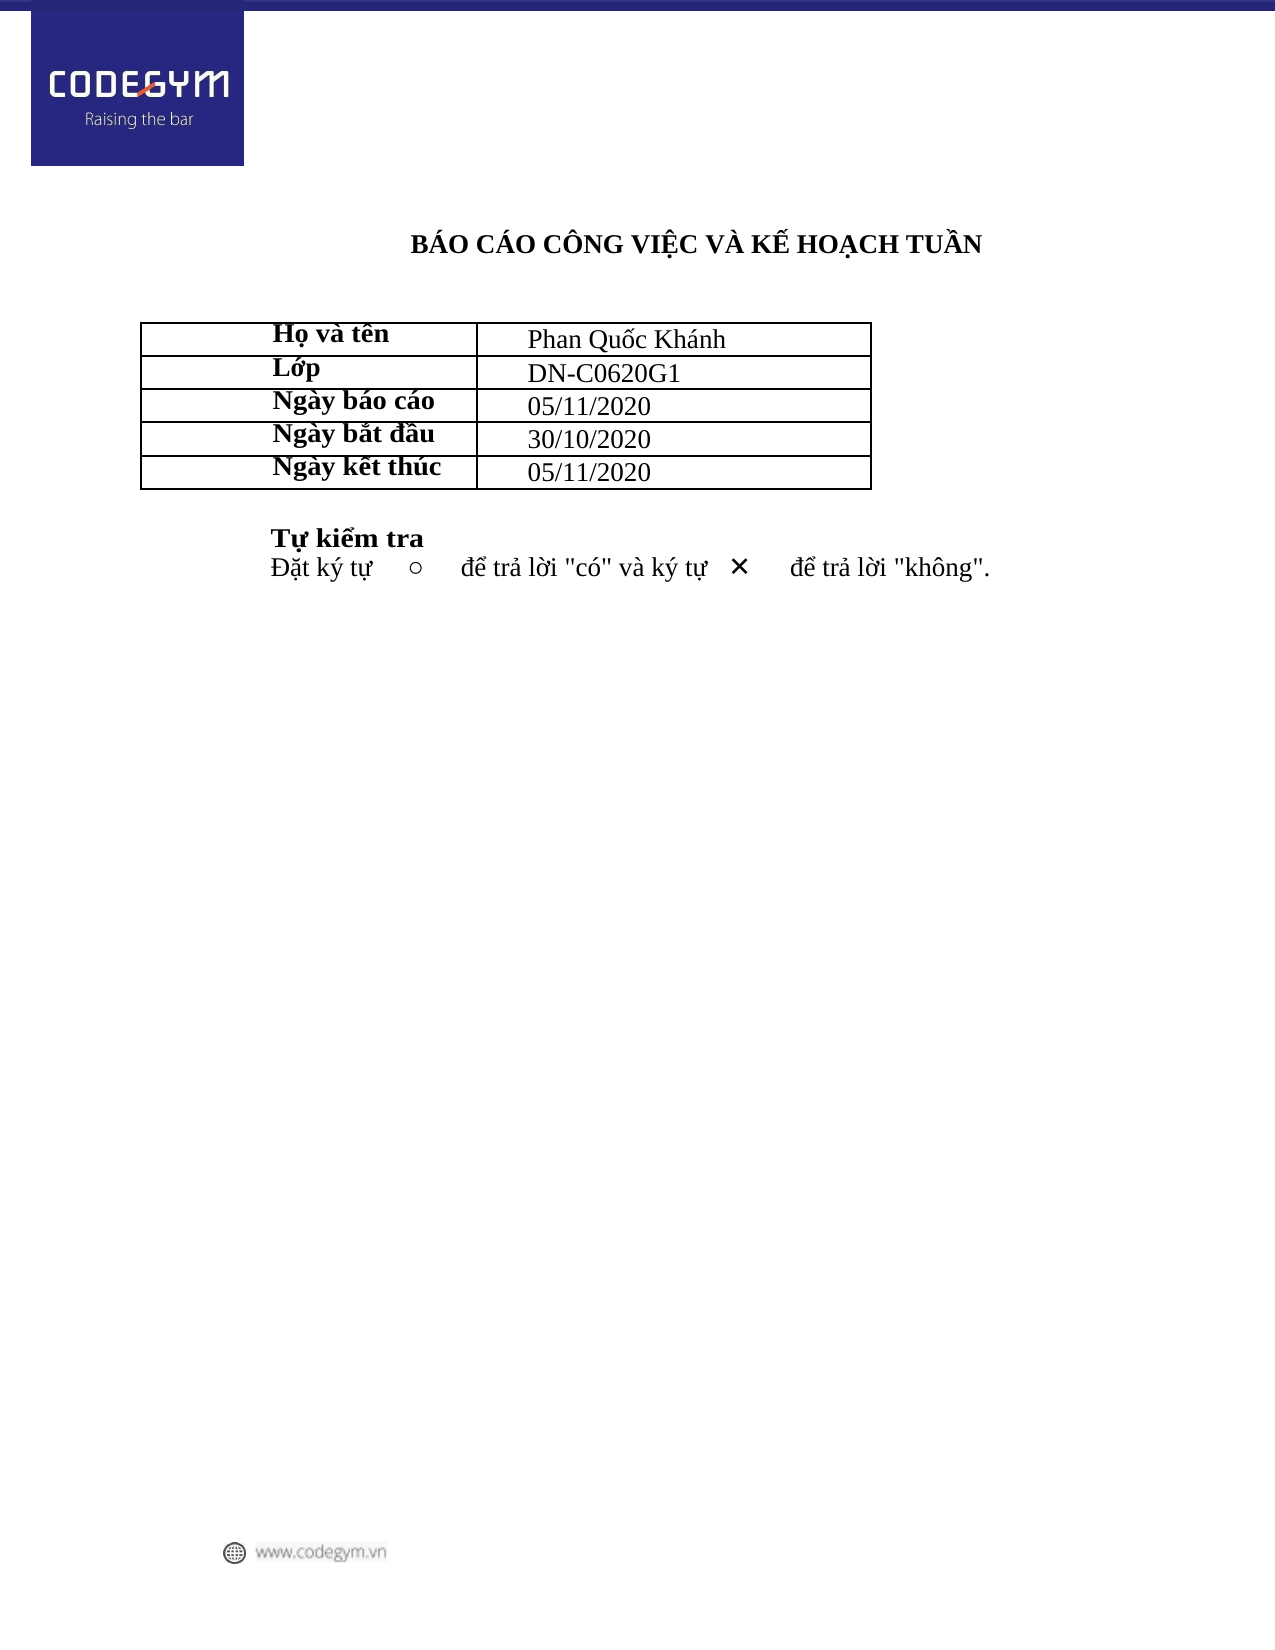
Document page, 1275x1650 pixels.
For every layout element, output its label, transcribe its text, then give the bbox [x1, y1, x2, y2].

table_cell 05/11/2020 [478, 390, 870, 421]
table_cell DN-C0620G1 [478, 357, 870, 388]
table_cell Ngày báo cáo [142, 390, 476, 421]
table_header Họ và tên [142, 324, 476, 355]
table_cell Ngày bắt đầu [142, 423, 476, 454]
picture [223, 1535, 1246, 1636]
text Tự kiểm tra [270, 522, 1131, 554]
table_cell 05/11/2020 [478, 457, 870, 488]
table_cell Lớp [142, 357, 476, 388]
text Đặt ký tự ○ để trả lời "có" và ký tự ✕ để trả lời "không". [270, 554, 1131, 582]
picture [0, 0, 1275, 166]
table_cell Ngày kết thúc [142, 457, 476, 488]
text BÁO CÁO CÔNG VIỆC VÀ KẾ HOẠCH TUẦN [266, 228, 1127, 259]
table_cell 30/10/2020 [478, 423, 870, 454]
table_header Phan Quốc Khánh [478, 324, 870, 355]
